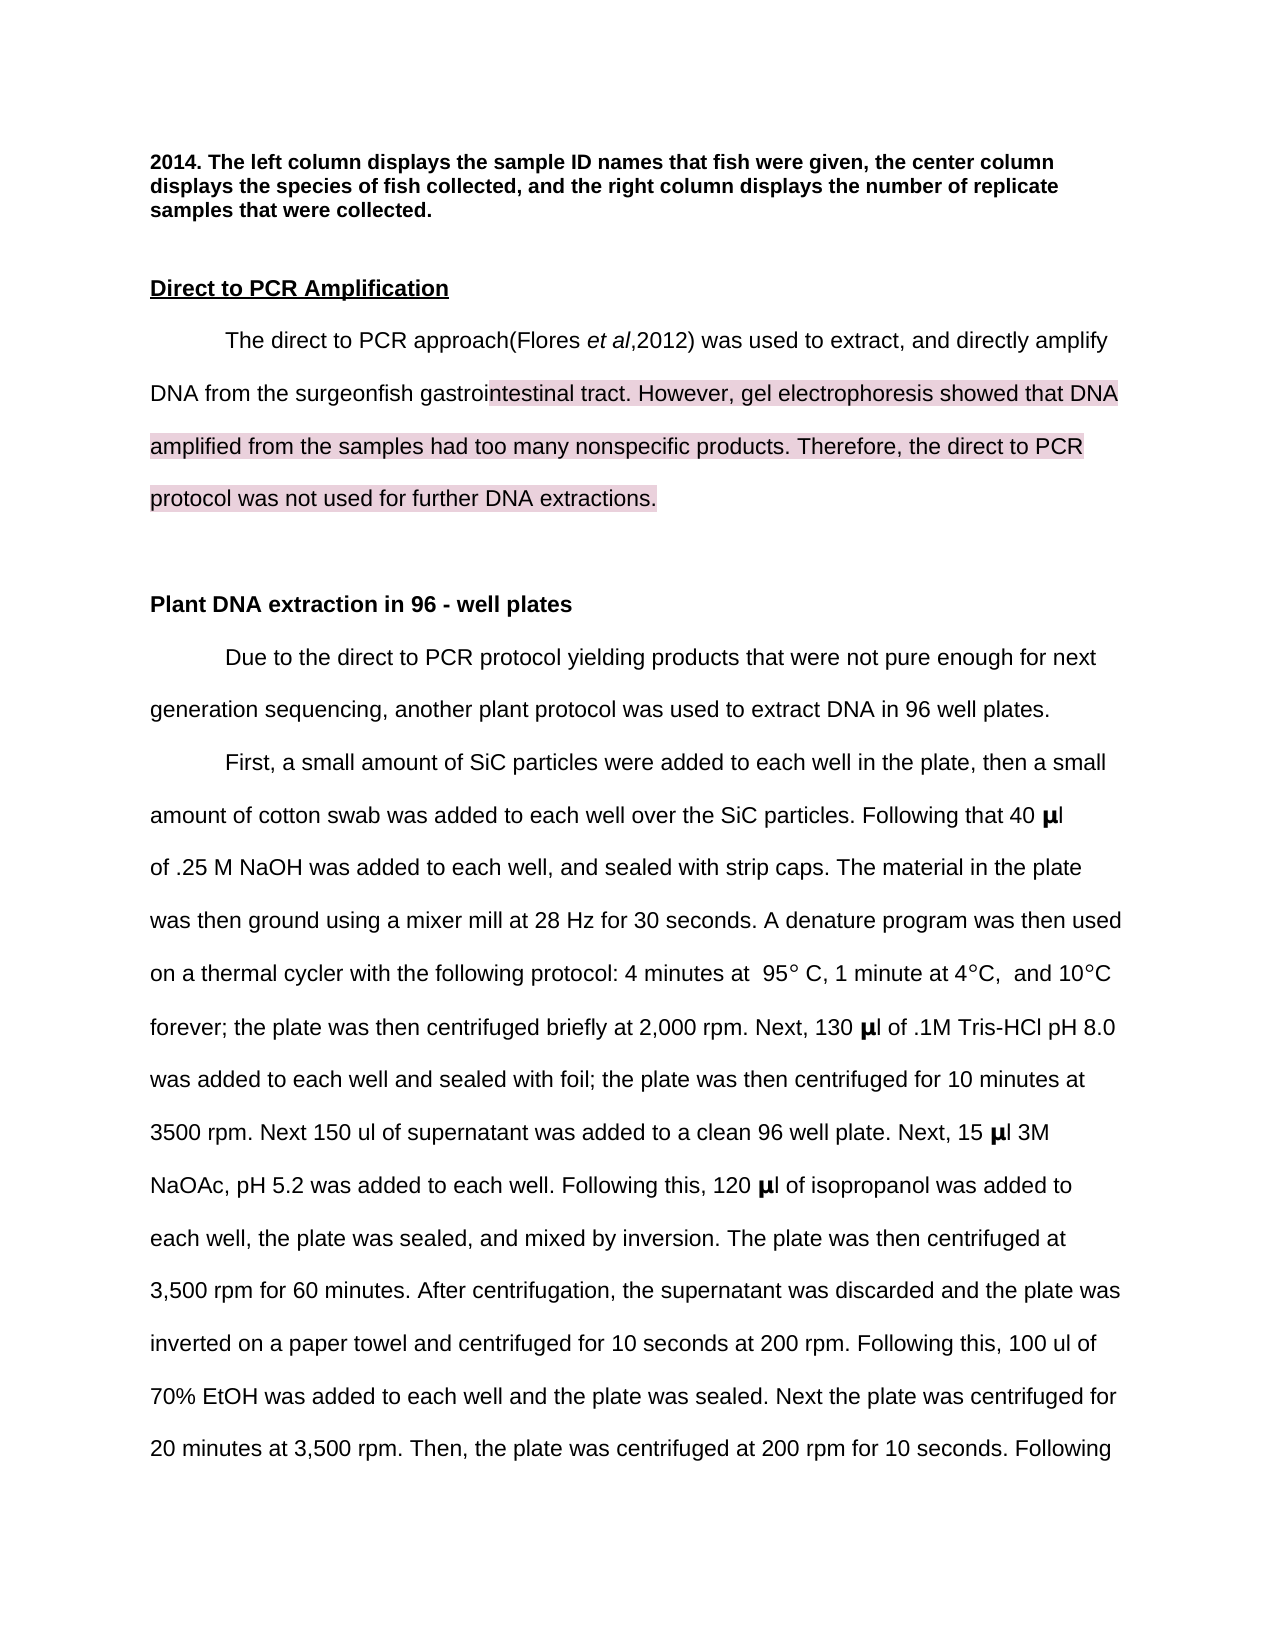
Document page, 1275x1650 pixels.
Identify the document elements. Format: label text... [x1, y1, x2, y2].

text Plant DNA extraction in 96 - well plates [150, 591, 1125, 617]
text Direct to PCR Amplification [150, 274, 1125, 301]
text The direct to PCR approach(Flores et al,2012) was used to extract, and directly amplify DNA from the surgeonfish gastrointestinal tract. However, gel electrophoresis showed that DNA amplified from the samples had too many nonspecific products. Therefore, the direct to PCR protocol was not used for further DNA extractions. [150, 327, 1125, 512]
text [150, 150, 1125, 222]
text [150, 749, 1125, 1462]
text Due to the direct to PCR protocol yielding products that were not pure enough for next generation sequencing, another plant protocol was used to extract DNA in 96 well plates. [150, 643, 1125, 723]
